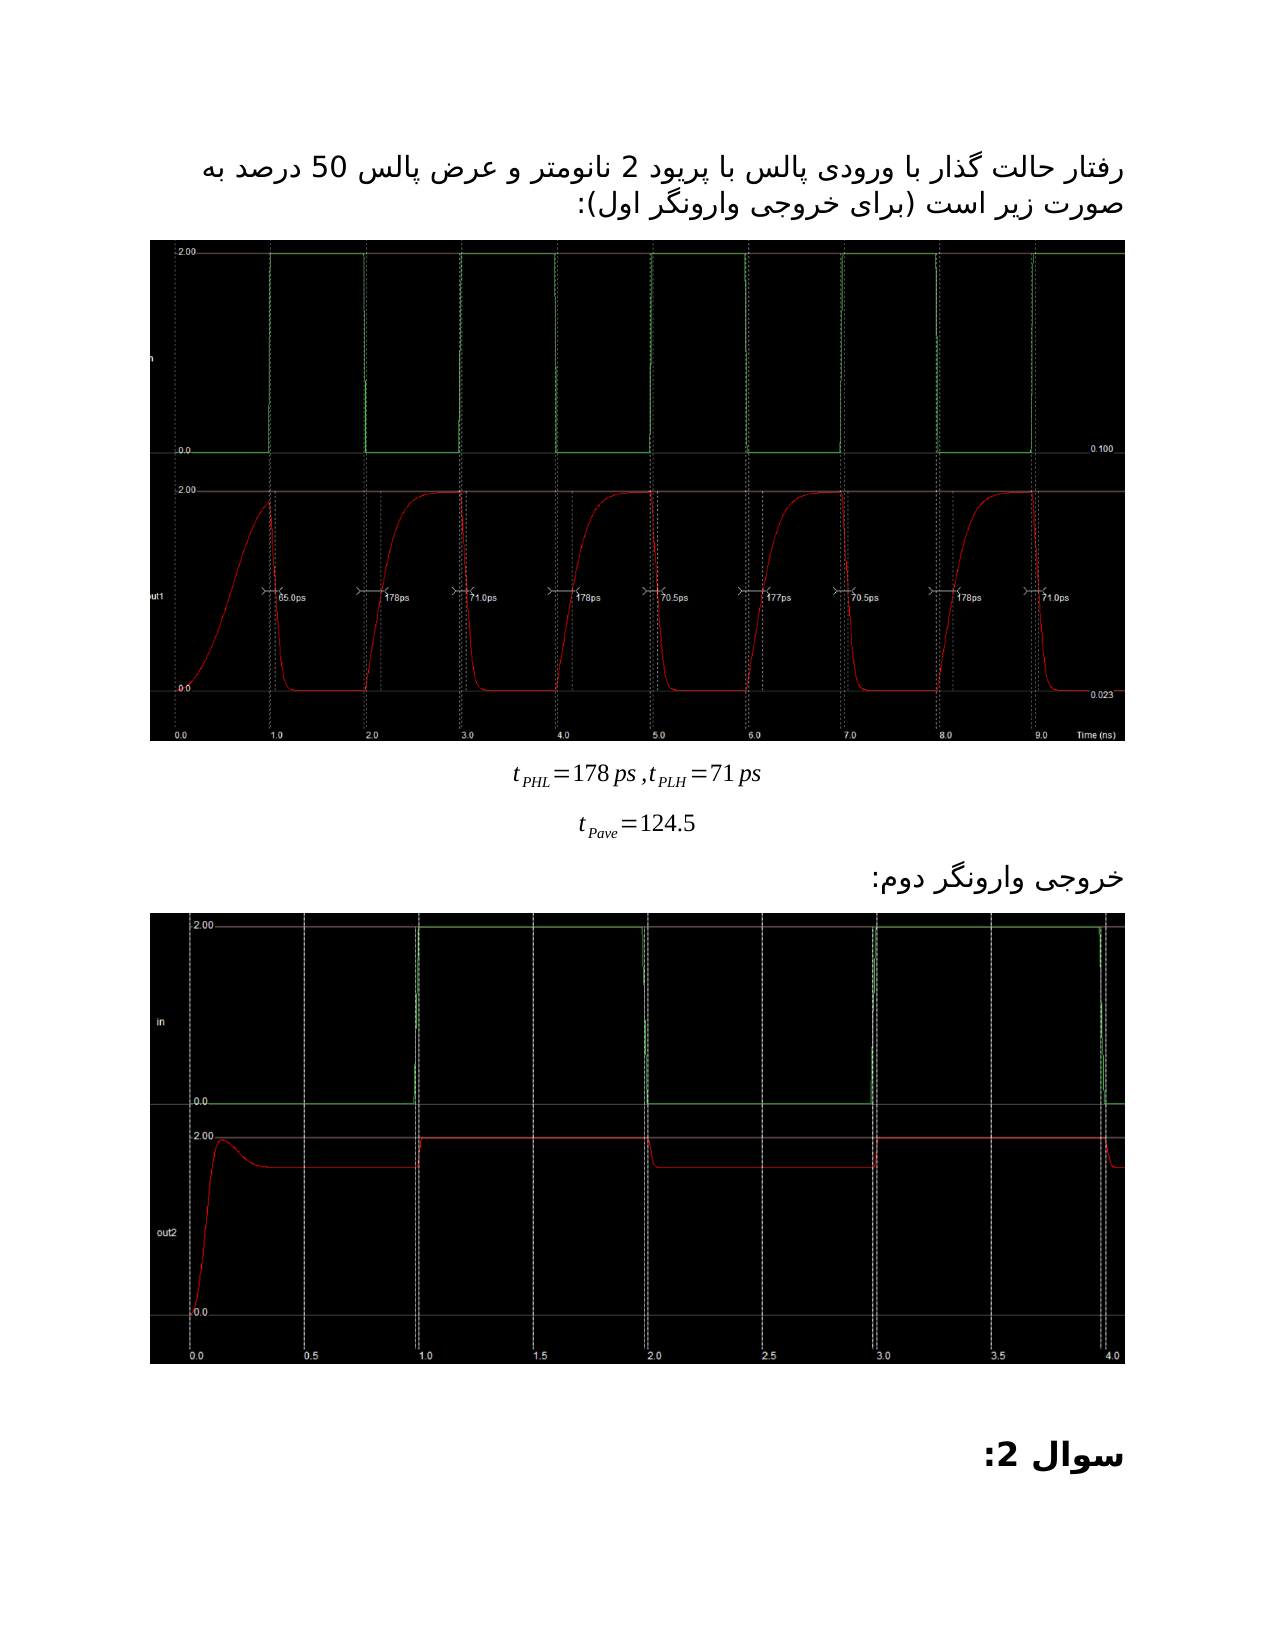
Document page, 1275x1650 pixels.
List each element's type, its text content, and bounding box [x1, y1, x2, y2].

picture [150, 240, 1125, 741]
text خروجی وارونگر دوم: [150, 860, 1125, 894]
text رفتار حالت گذار با ورودی پالس با پریود 2 نانومتر و عرض پالس 50 درصد به صورت زیر است (برای خروجی وارونگر اول): [150, 150, 1125, 221]
text سوال 2: [150, 1435, 1125, 1474]
picture [150, 913, 1125, 1364]
